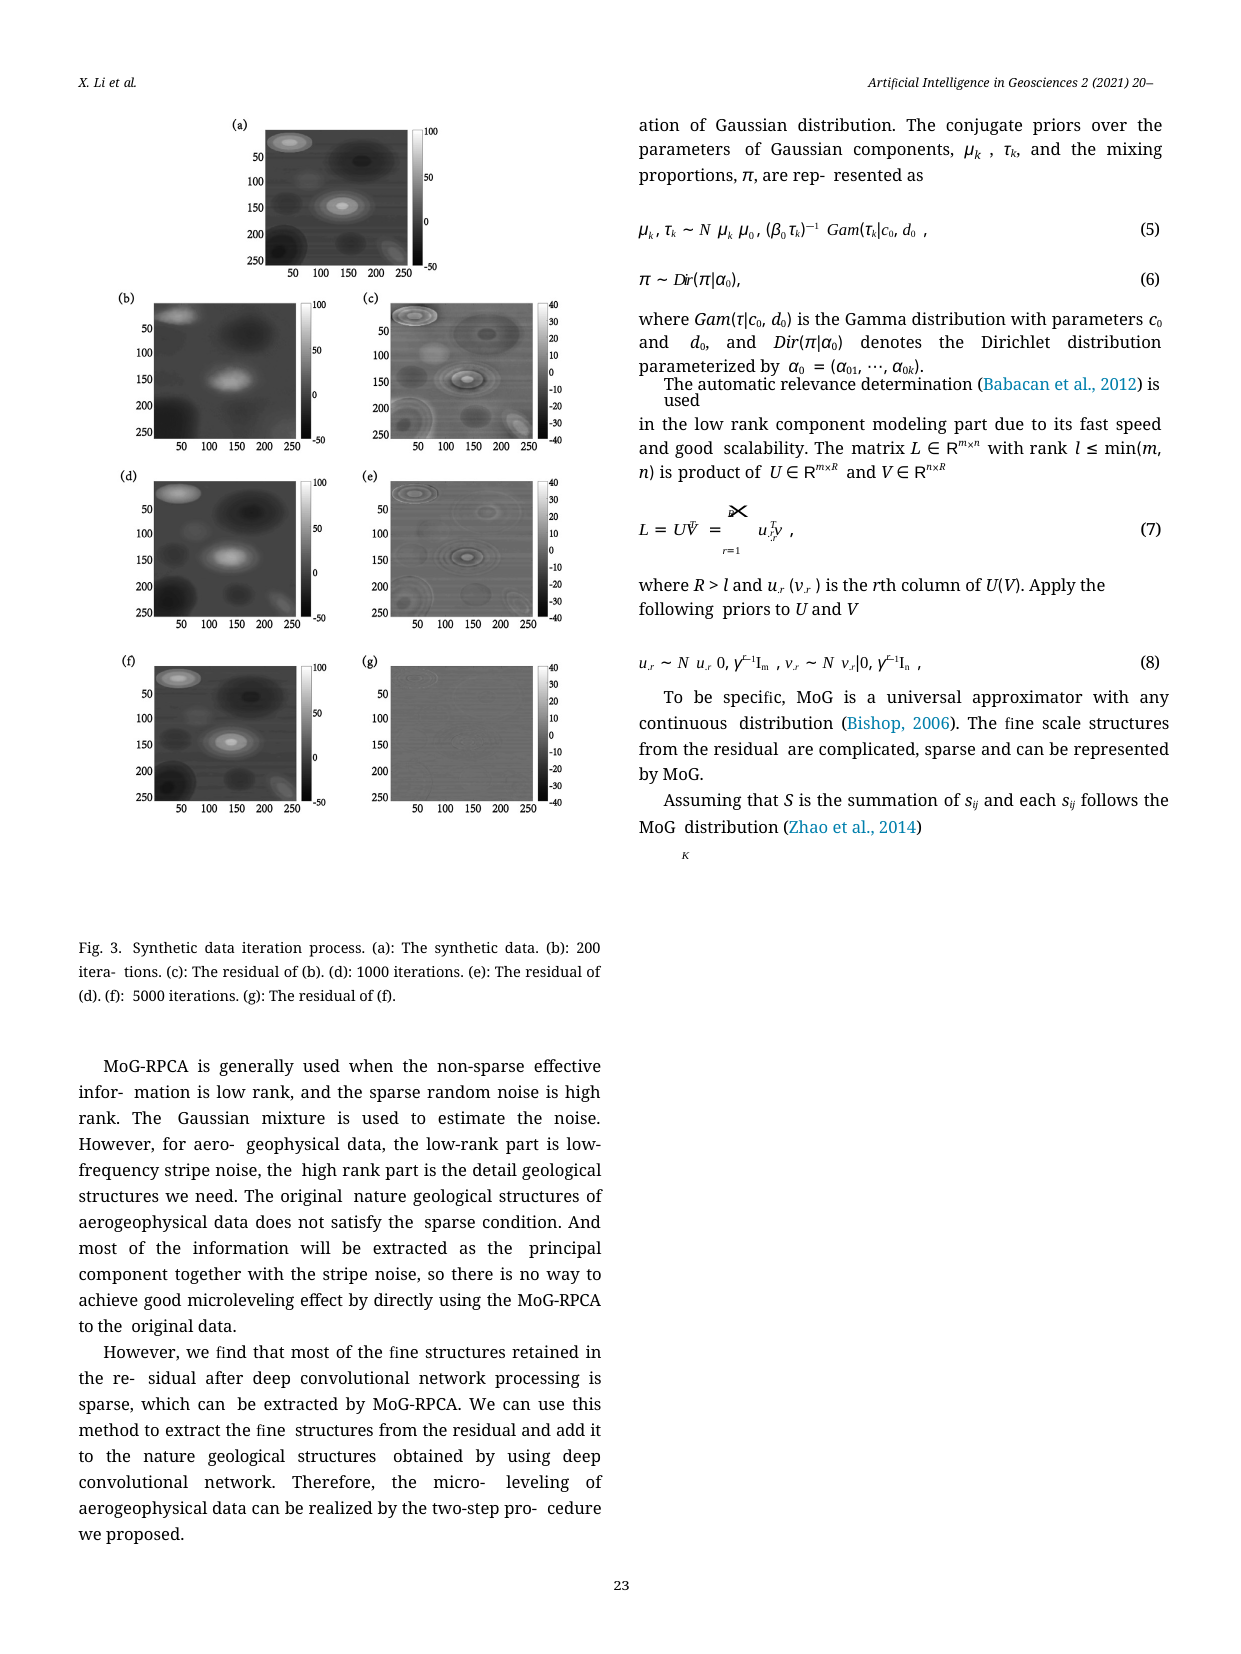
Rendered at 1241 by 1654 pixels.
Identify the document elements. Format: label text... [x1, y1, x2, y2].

text Fig. 3. Synthetic data iteration process. (a): The synthetic data. (b): 200 itera- tions. (c): The residual of (b). (d): 1000 iterations. (e): The residual of (d). (f): 5000 iterations. (g): The residual of (f). [78, 938, 601, 1005]
text Assuming that S is the summation of sij and each sij follows the MoG distribution (Zhao et al., 2014) [638, 788, 1169, 838]
picture [906, 821, 913, 830]
text .r [563, 531, 1173, 544]
text The automatic relevance determination (Babacan et al., 2012) is used [664, 377, 1173, 410]
text However, we find that most of the fine structures retained in the re- sidual after deep convolutional network processing is sparse, which can be extracted by MoG-RPCA. We can use this method to extract the fine structures from the residual and add it to the nature geological structures obtained by using deep convolutional network. Therefore, the micro- leveling of aerogeophysical data can be realized by the two-step pro- cedure we proposed. [78, 1341, 601, 1546]
text where Gam(τ|c0, d0) is the Gamma distribution with parameters c0 and d0, and Dir(π|α0) denotes the Dirichlet distribution parameterized by α0 = (α01, ⋯, α0k). [639, 308, 1162, 377]
text MoG-RPCA is generally used when the non-sparse effective infor- mation is low rank, and the sparse random noise is high rank. The Gaussian mixture is used to estimate the noise. However, for aero- geophysical data, the low-rank part is low-frequency stripe noise, the high rank part is the detail geological structures we need. The original nature geological structures of aerogeophysical data does not satisfy the sparse condition. And most of the information will be extracted as the principal component together with the stripe noise, so there is no way to achieve good microleveling effect by directly using the MoG-RPCA to the original data. [78, 1054, 601, 1337]
text ation of Gaussian distribution. The conjugate priors over the parameters of Gaussian components, μk , τk, and the mixing proportions, π, are rep- resented as [639, 113, 1162, 186]
text To be specific, MoG is a universal approximator with any continuous distribution (Bishop, 2006). The fine scale structures from the residual are complicated, sparse and can be represented by MoG. [638, 686, 1169, 786]
picture [810, 824, 817, 832]
text r=1 [563, 544, 1173, 557]
text in the low rank component modeling part due to its fast speed and good scalability. The matrix L ∈ Rm×n with rank l ≤ min(m, n) is product of U ∈ Rm×R and V ∈ Rn×R [639, 413, 1162, 483]
picture [117, 117, 563, 814]
text where R > l and u.r (v.r ) is the rth column of U(V). Apply the following priors to U and V [638, 573, 1173, 620]
text π ~ Dir(π|α0), (6) [639, 268, 1173, 291]
text u.r ~ N u.r 0, γ—1Im , v.r ~ N v.r|0, γ—1In , (8) [639, 638, 1173, 674]
text μk , τk ~ N μk μ0 , (β0 τk)—1 Gam(τk|c0, d0 , (5) [639, 205, 1173, 242]
